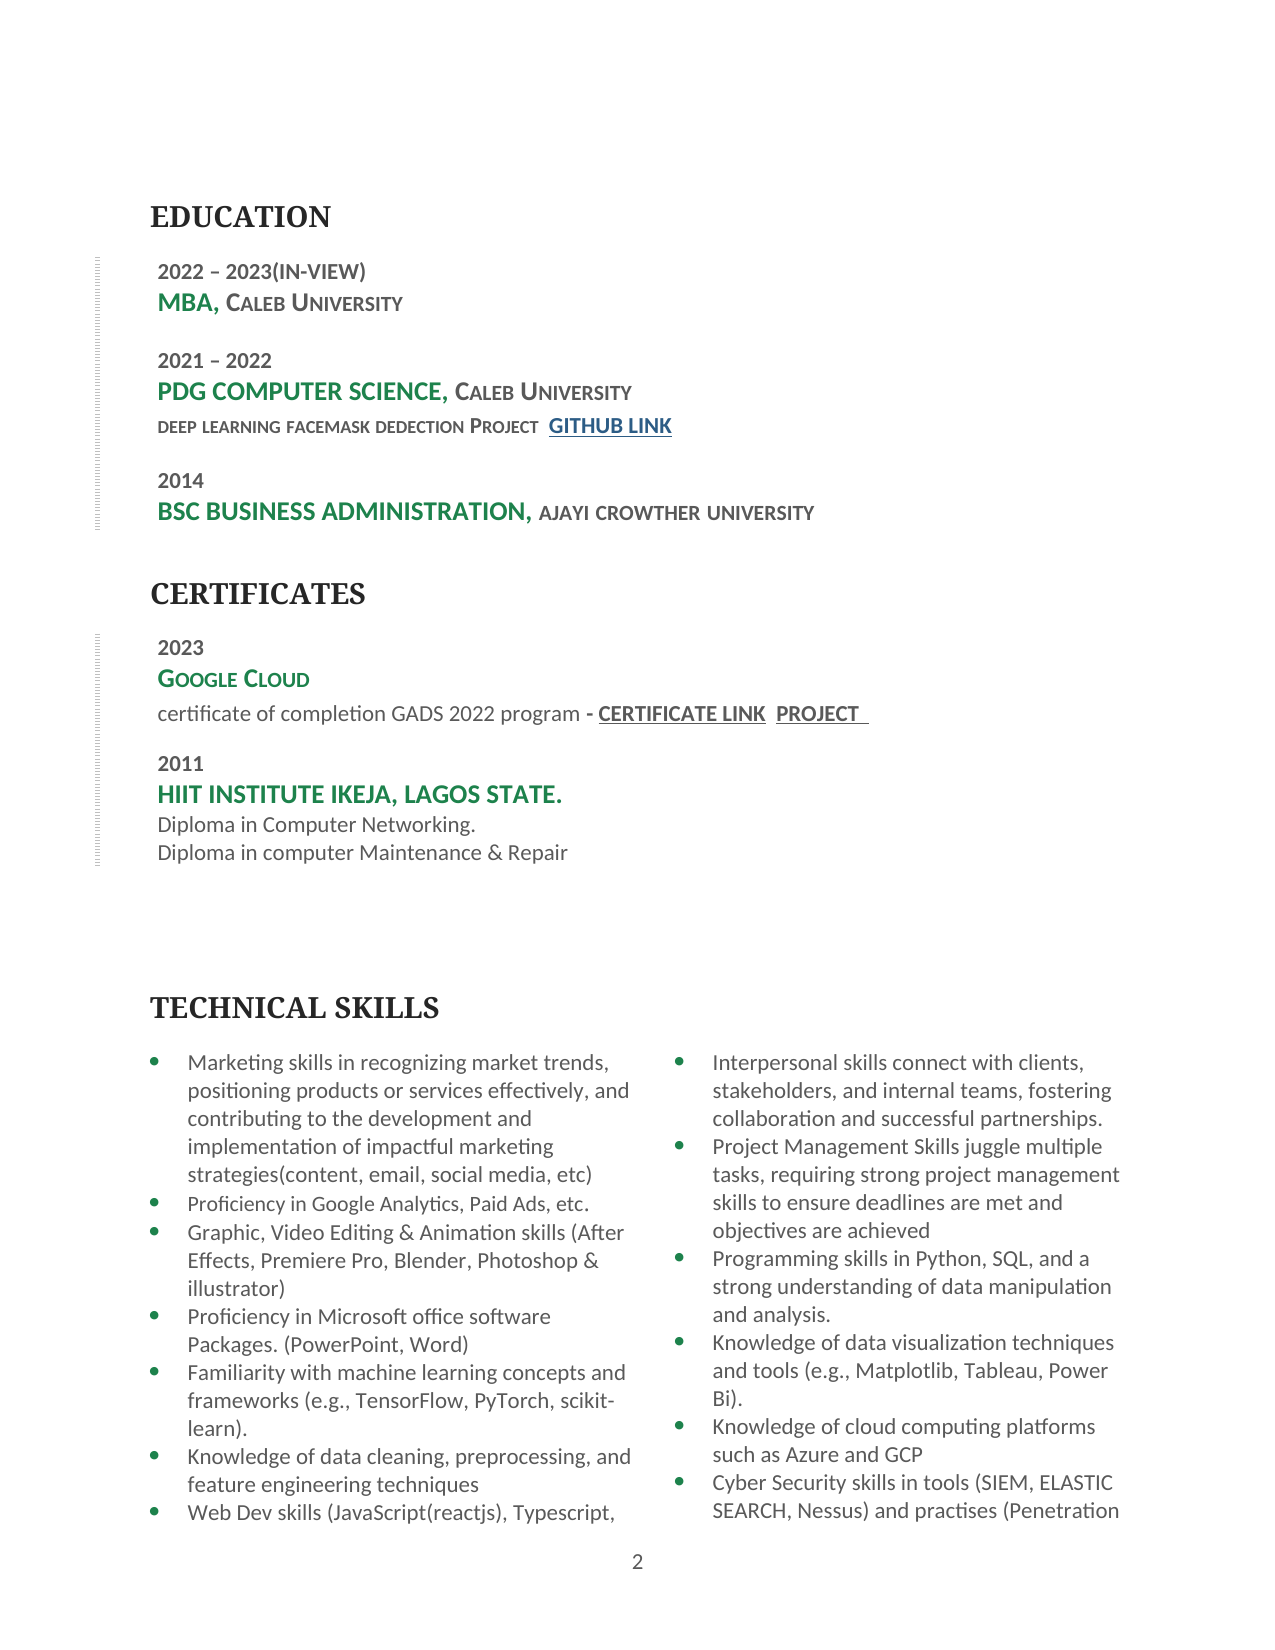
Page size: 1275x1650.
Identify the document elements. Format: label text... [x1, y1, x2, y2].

table_header 2022 – 2023(in-view) Mba, Caleb University 2021 – 2022 PDG Computer Science, Caleb University deep learning facemask dedection Project github link [98, 257, 1063, 444]
table_header 2023 Google Cloud certificate of completion GADS 2022 program - CERTIFICATE LINK PROJECT [98, 634, 1063, 727]
table_cell 2011 HIIT Institute Ikeja, Lagos State. Diploma in Computer Networking. Diploma in computer Maintenance & Repair [98, 727, 1063, 866]
subtitle technical [150, 987, 1125, 1027]
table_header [150, 1048, 637, 1526]
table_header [638, 1048, 1125, 1526]
table_cell 2014 BSc Business Administration, ajayi crowther university [98, 444, 1063, 531]
subtitle Certificates [150, 573, 1125, 613]
